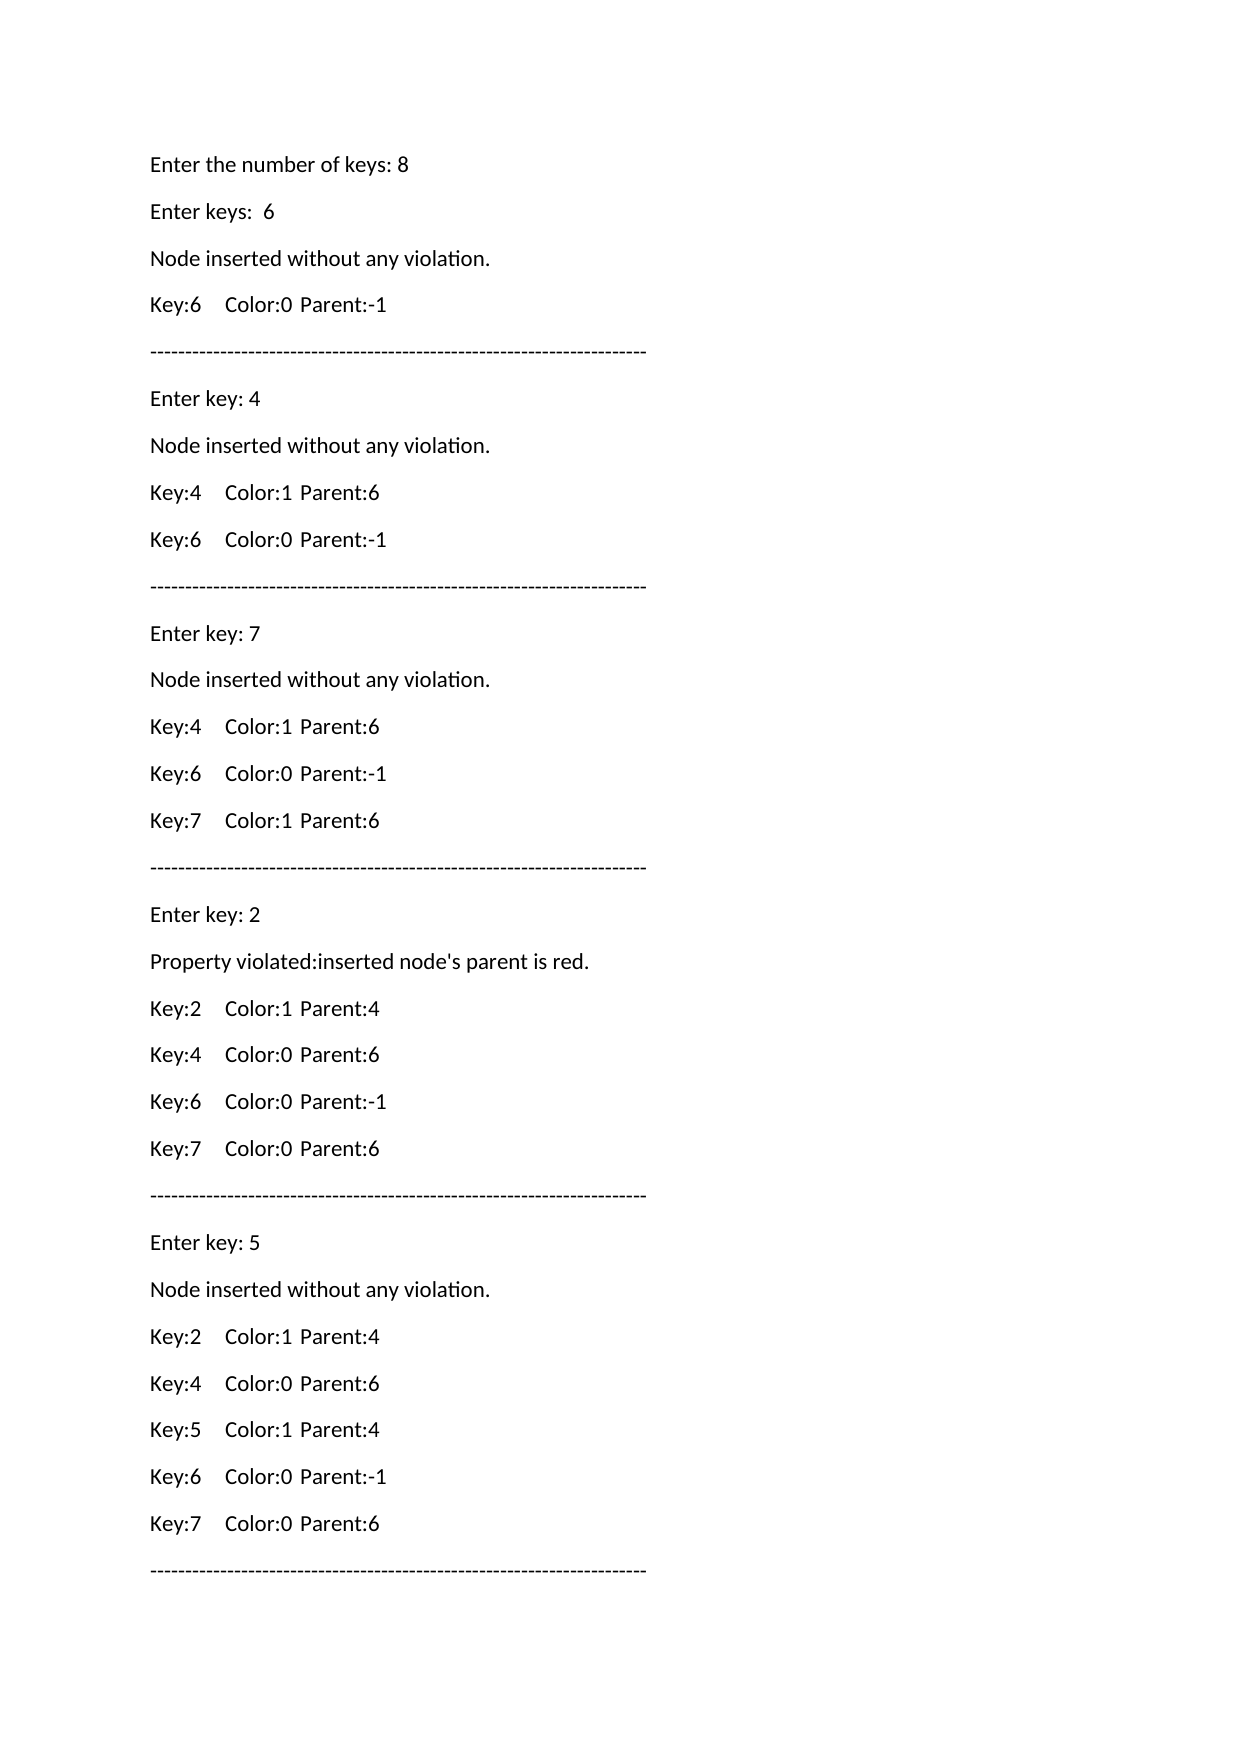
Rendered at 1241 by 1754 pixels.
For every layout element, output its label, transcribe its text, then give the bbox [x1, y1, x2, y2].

text Key:6 Color:0 Parent:-1 [150, 1462, 1090, 1491]
text Node inserted without any violation. [150, 431, 1090, 459]
text Key:6 Color:0 Parent:-1 [150, 1087, 1090, 1116]
text Node inserted without any violation. [150, 1275, 1090, 1303]
text Enter key: 7 [150, 619, 1090, 647]
text Enter key: 5 [150, 1228, 1090, 1256]
text Node inserted without any violation. [150, 666, 1090, 694]
text Enter key: 2 [150, 900, 1090, 928]
text Enter key: 4 [150, 384, 1090, 412]
text Enter keys: 6 [150, 197, 1090, 225]
text ----------------------------------------------------------------------- [150, 572, 1090, 600]
text Key:4 Color:1 Parent:6 [150, 712, 1090, 741]
text Key:4 Color:0 Parent:6 [150, 1041, 1090, 1069]
text ----------------------------------------------------------------------- [150, 1181, 1090, 1209]
text ----------------------------------------------------------------------- [150, 1556, 1090, 1584]
text Property violated:inserted node's parent is red. [150, 947, 1090, 975]
text ----------------------------------------------------------------------- [150, 337, 1090, 366]
text Key:7 Color:1 Parent:6 [150, 806, 1090, 834]
text Node inserted without any violation. [150, 244, 1090, 272]
text Enter the number of keys: 8 [150, 150, 1090, 178]
text ----------------------------------------------------------------------- [150, 853, 1090, 881]
text Key:5 Color:1 Parent:4 [150, 1416, 1090, 1444]
text Key:7 Color:0 Parent:6 [150, 1509, 1090, 1537]
text Key:7 Color:0 Parent:6 [150, 1134, 1090, 1162]
text Key:4 Color:1 Parent:6 [150, 478, 1090, 506]
text Key:2 Color:1 Parent:4 [150, 994, 1090, 1022]
text Key:2 Color:1 Parent:4 [150, 1322, 1090, 1350]
text Key:6 Color:0 Parent:-1 [150, 291, 1090, 319]
text Key:6 Color:0 Parent:-1 [150, 759, 1090, 787]
text Key:4 Color:0 Parent:6 [150, 1369, 1090, 1397]
text Key:6 Color:0 Parent:-1 [150, 525, 1090, 553]
